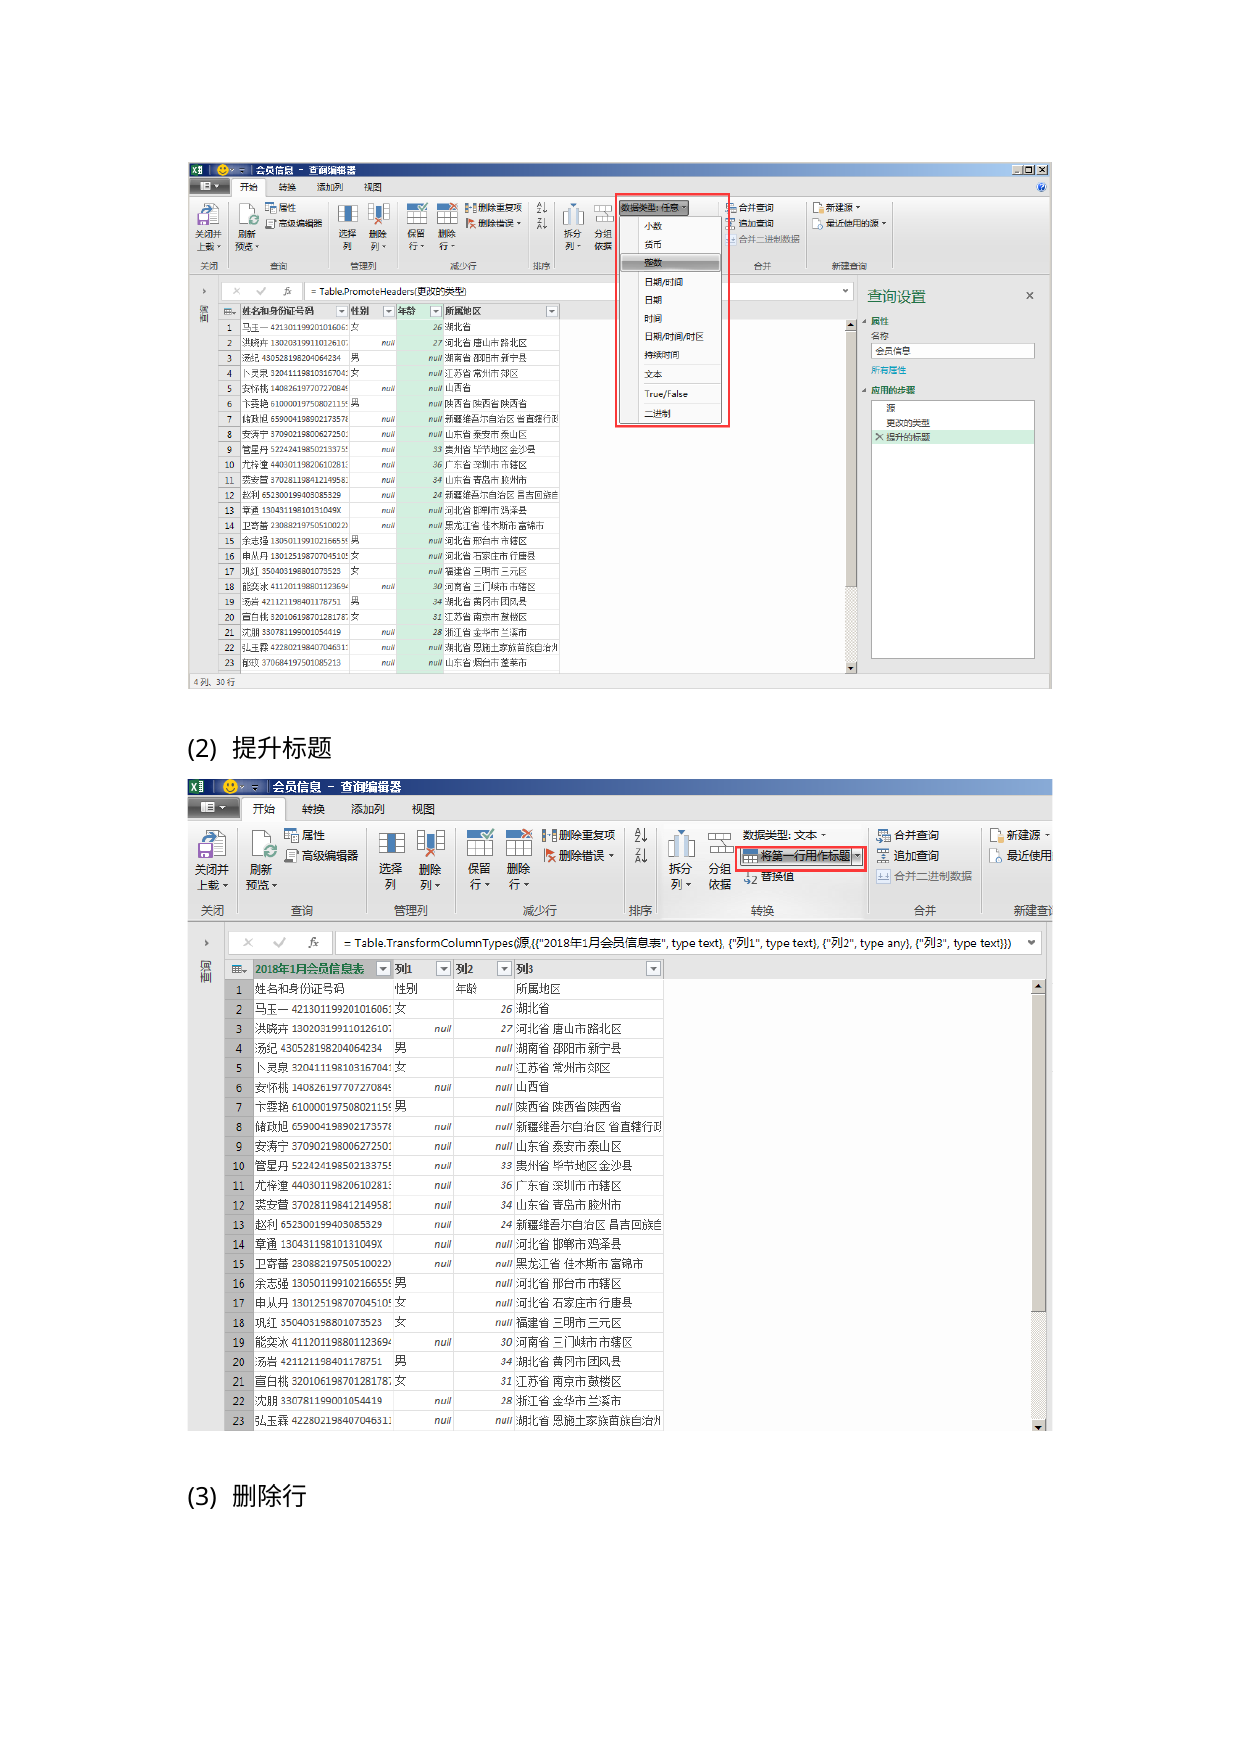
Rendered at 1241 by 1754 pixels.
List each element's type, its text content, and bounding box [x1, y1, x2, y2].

picture [187, 779, 1053, 1431]
list 删除行 [187, 1462, 1053, 1527]
list 提升标题 [187, 714, 1053, 779]
picture [187, 162, 1052, 689]
